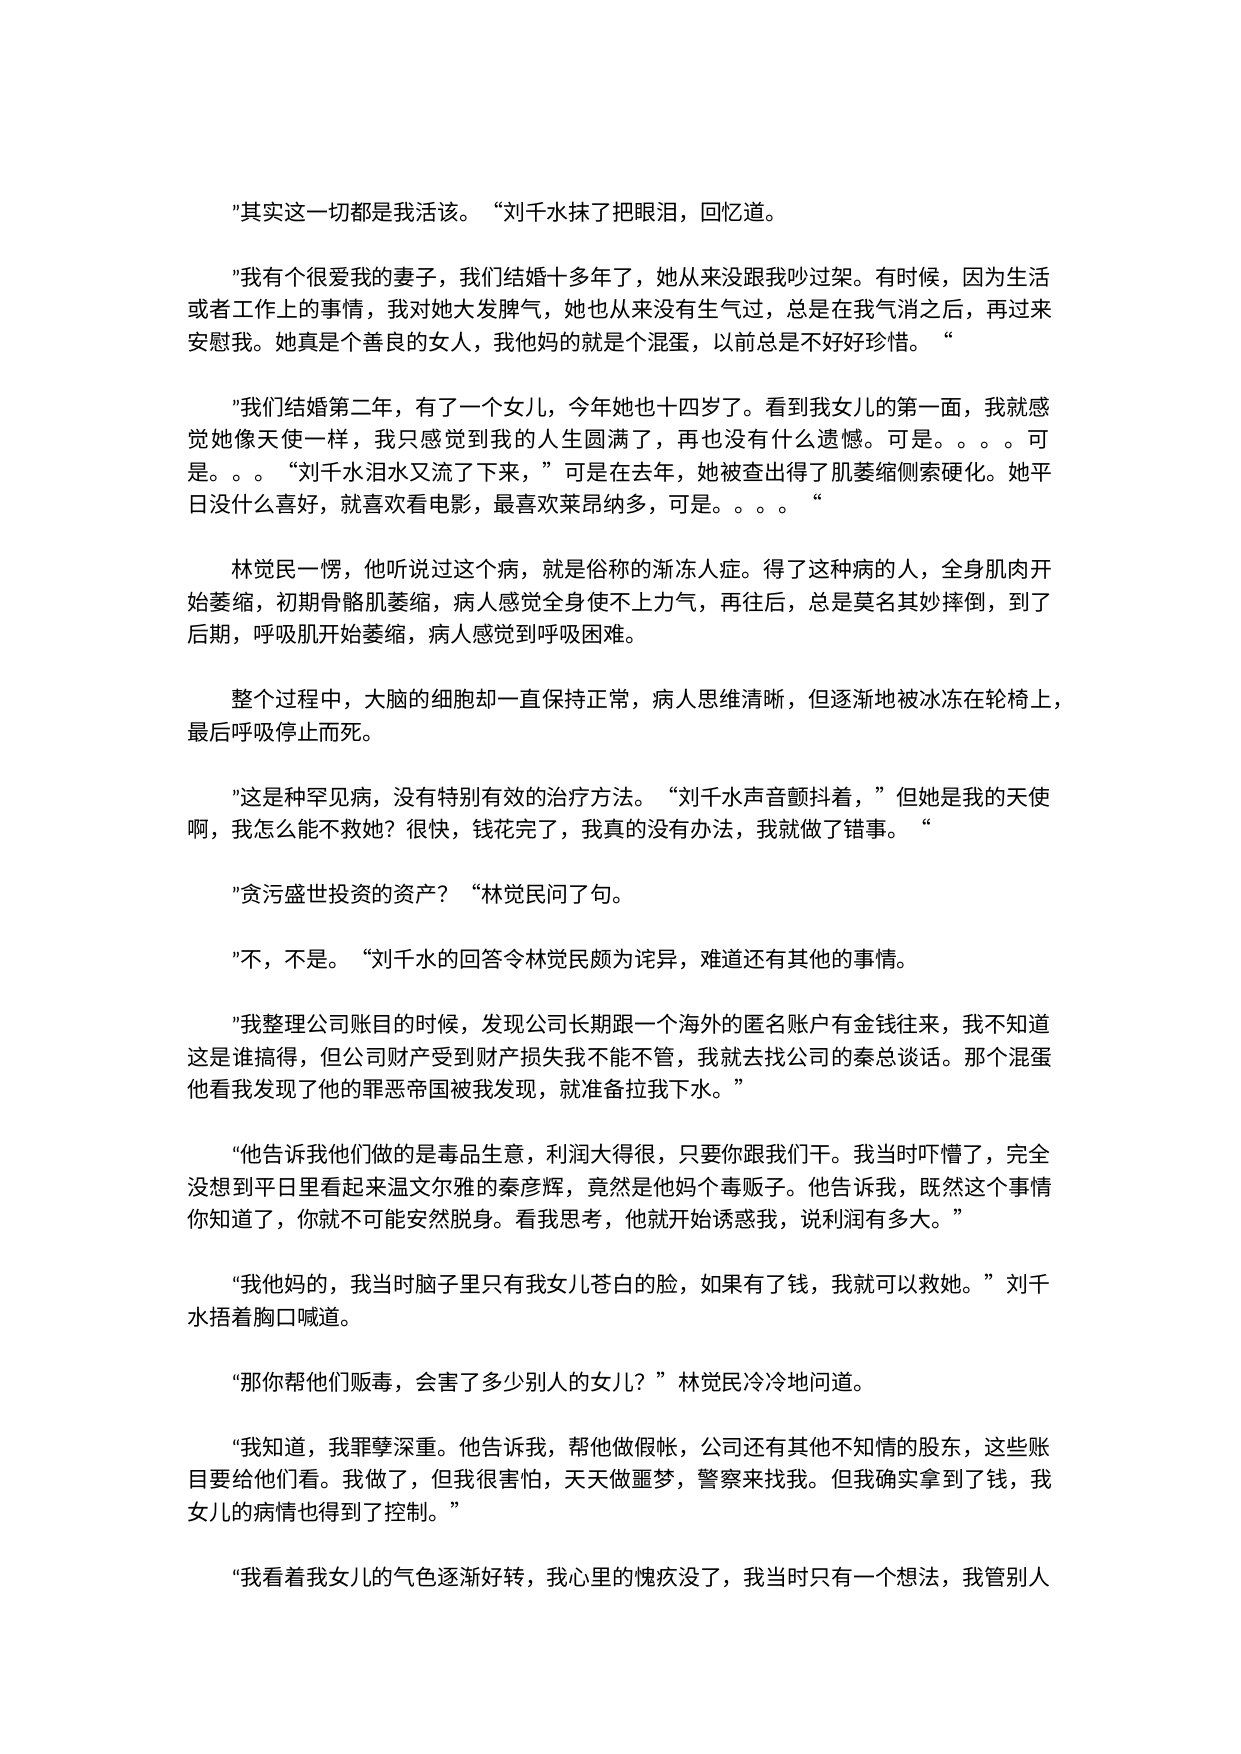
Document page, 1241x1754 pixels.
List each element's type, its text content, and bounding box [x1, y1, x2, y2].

text ”我们结婚第二年，有了一个女儿，今年她也十四岁了。看到我女儿的第一面，我就感觉她像天使一样，我只感觉到我的人生圆满了，再也没有什么遗憾。可是。。。。可是。。。“刘千水泪水又流了下来，”可是在去年，她被查出得了肌萎缩侧索硬化。她平日没什么喜好，就喜欢看电影，最喜欢莱昂纳多，可是。。。。“ [187, 389, 1053, 519]
text ”我有个很爱我的妻子，我们结婚十多年了，她从来没跟我吵过架。有时候，因为生活或者工作上的事情，我对她大发脾气，她也从来没有生气过，总是在我气消之后，再过来安慰我。她真是个善良的女人，我他妈的就是个混蛋，以前总是不好好珍惜。“ [187, 259, 1053, 357]
text ”这是种罕见病，没有特别有效的治疗方法。“刘千水声音颤抖着，”但她是我的天使啊，我怎么能不救她？很快，钱花完了，我真的没有办法，我就做了错事。“ [187, 779, 1053, 844]
text “我知道，我罪孽深重。他告诉我，帮他做假帐，公司还有其他不知情的股东，这些账目要给他们看。我做了，但我很害怕，天天做噩梦，警察来找我。但我确实拿到了钱，我女儿的病情也得到了控制。” [187, 1429, 1053, 1527]
text ”我整理公司账目的时候，发现公司长期跟一个海外的匿名账户有金钱往来，我不知道这是谁搞得，但公司财产受到财产损失我不能不管，我就去找公司的秦总谈话。那个混蛋，他看我发现了他的罪恶帝国被我发现，就准备拉我下水。” [187, 1007, 1053, 1104]
text ”其实这一切都是我活该。“刘千水抹了把眼泪，回忆道。 [187, 194, 1053, 227]
text “我他妈的，我当时脑子里只有我女儿苍白的脸，如果有了钱，我就可以救她。”刘千水捂着胸口喊道。 [187, 1267, 1053, 1332]
text 整个过程中，大脑的细胞却一直保持正常，病人思维清晰，但逐渐地被冰冻在轮椅上，最后呼吸停止而死。 [187, 682, 1053, 747]
text ”贪污盛世投资的资产？“林觉民问了句。 [187, 877, 1053, 909]
text “那你帮他们贩毒，会害了多少别人的女儿？”林觉民冷冷地问道。 [187, 1364, 1053, 1397]
text 林觉民一愣，他听说过这个病，就是俗称的渐冻人症。得了这种病的人，全身肌肉开始萎缩，初期骨骼肌萎缩，病人感觉全身使不上力气，再往后，总是莫名其妙摔倒，到了后期，呼吸肌开始萎缩，病人感觉到呼吸困难。 [187, 552, 1053, 649]
text “他告诉我他们做的是毒品生意，利润大得很，只要你跟我们干。我当时吓懵了，完全没想到平日里看起来温文尔雅的秦彦辉，竟然是他妈个毒贩子。他告诉我，既然这个事情你知道了，你就不可能安然脱身。看我思考，他就开始诱惑我，说利润有多大。” [187, 1137, 1053, 1234]
text ”不，不是。“刘千水的回答令林觉民颇为诧异，难道还有其他的事情。 [187, 942, 1053, 974]
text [187, 1559, 1053, 1592]
